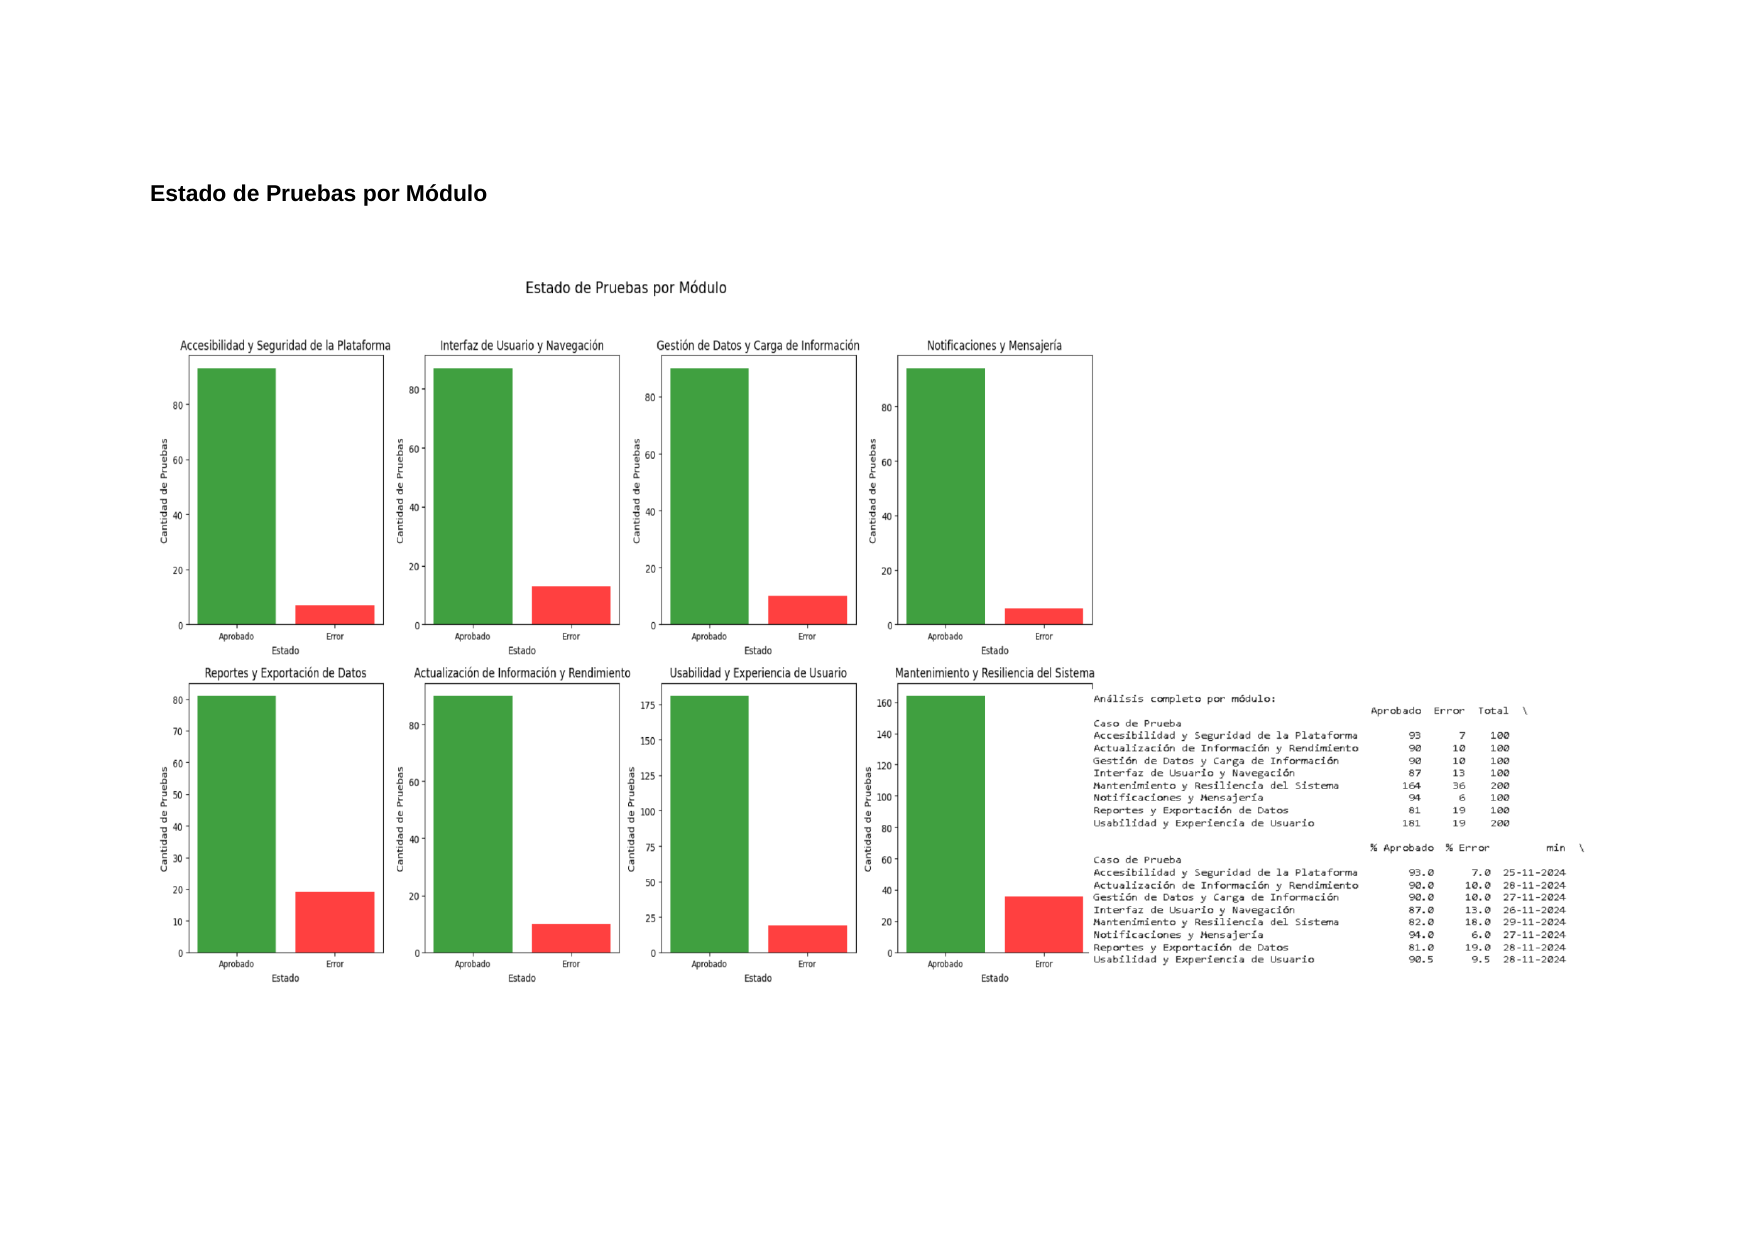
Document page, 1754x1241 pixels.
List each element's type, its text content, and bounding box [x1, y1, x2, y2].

text Estado de Pruebas por Módulo [150, 180, 1604, 207]
picture [150, 270, 1604, 1007]
